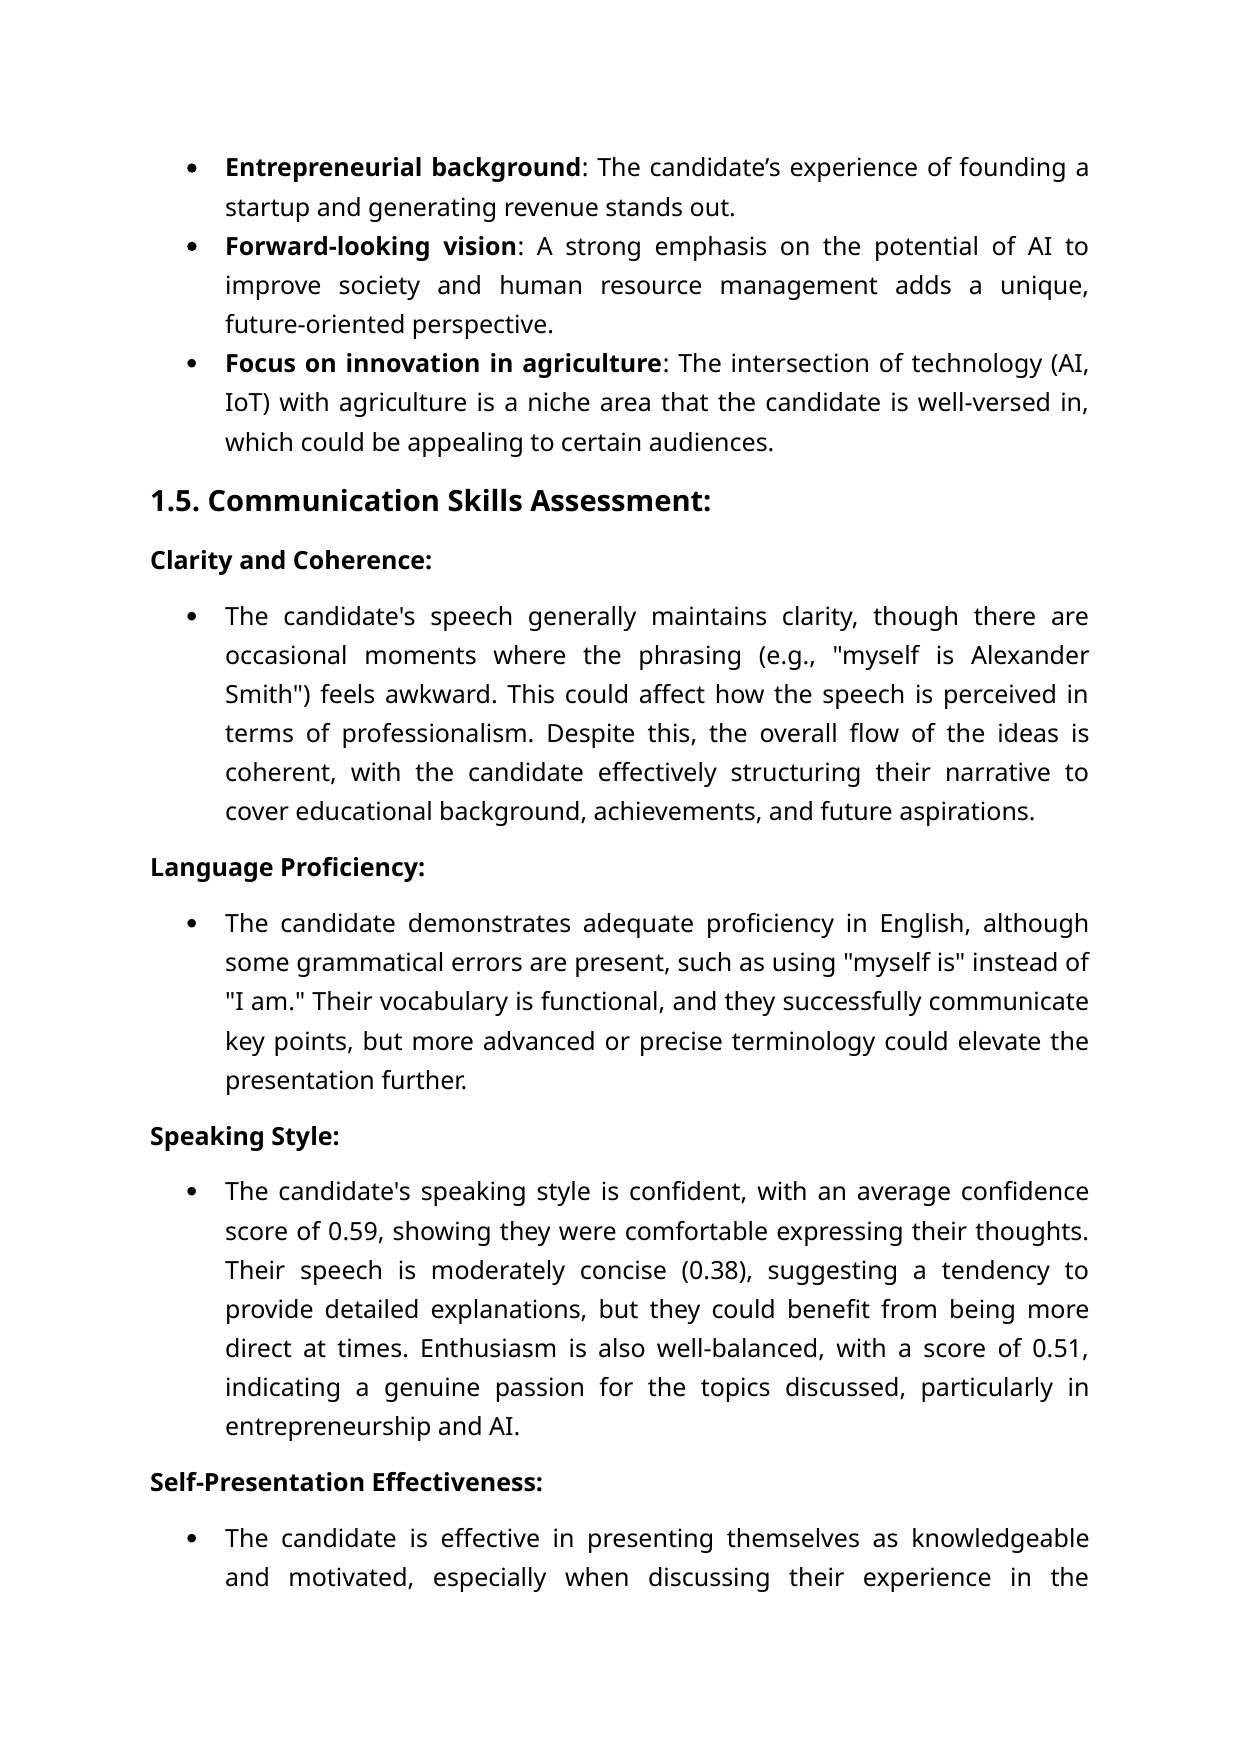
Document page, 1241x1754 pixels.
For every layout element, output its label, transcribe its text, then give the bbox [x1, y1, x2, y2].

list The candidate demonstrates adequate proficiency in English, although some grammatical errors are present, such as using "myself is" instead of "I am." Their vocabulary is functional, and they successfully communicate key points, but more advanced or precise terminology could elevate the presentation further. [187, 906, 1090, 1096]
list The candidate's speaking style is confident, with an average confidence score of 0.59, showing they were comfortable expressing their thoughts. Their speech is moderately concise (0.38), suggesting a tendency to provide detailed explanations, but they could benefit from being more direct at times. Enthusiasm is also well-balanced, with a score of 0.51, indicating a genuine passion for the topics discussed, particularly in entrepreneurship and AI. [187, 1174, 1090, 1443]
list Forward-looking vision: A strong emphasis on the potential of AI to improve society and human resource management adds a unique, future-oriented perspective. [187, 228, 1090, 341]
list Focus on innovation in agriculture: The intersection of technology (AI, IoT) with agriculture is a niche area that the candidate is well-versed in, which could be appealing to certain audiences. [187, 346, 1090, 458]
list Entrepreneurial background: The candidate’s experience of founding a startup and generating revenue stands out. [187, 150, 1090, 223]
text Language Proficiency: [150, 850, 1090, 884]
text 1.5. Communication Skills Assessment: [150, 480, 1090, 520]
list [187, 1521, 1090, 1594]
text Clarity and Coherence: [150, 542, 1090, 576]
list The candidate's speech generally maintains clarity, though there are occasional moments where the phrasing (e.g., "myself is Alexander Smith") feels awkward. This could affect how the speech is perceived in terms of professionalism. Despite this, the overall flow of the ideas is coherent, with the candidate effectively structuring their narrative to cover educational background, achievements, and future aspirations. [187, 598, 1090, 828]
text Self-Presentation Effectiveness: [150, 1465, 1090, 1499]
text Speaking Style: [150, 1118, 1090, 1152]
